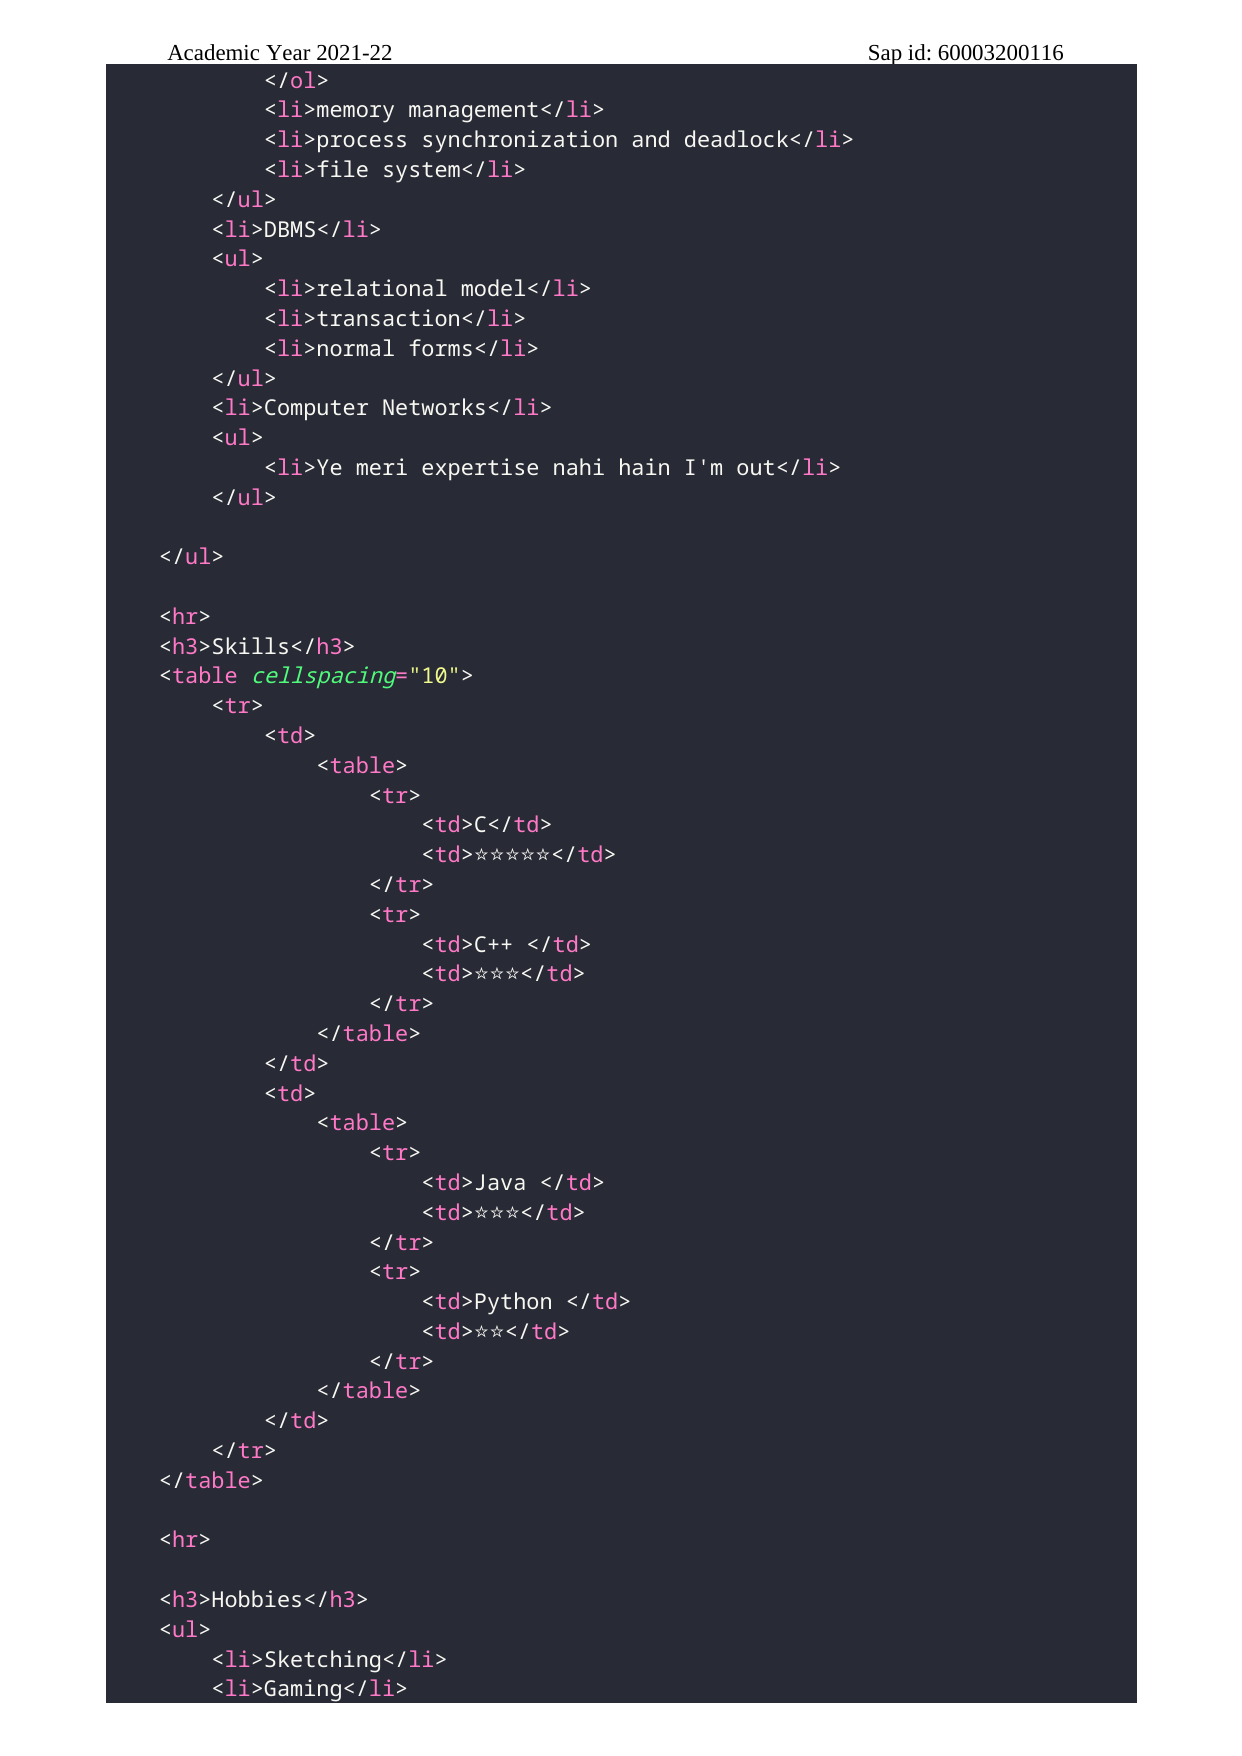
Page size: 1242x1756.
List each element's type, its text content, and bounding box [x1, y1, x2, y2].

text <td>⭐⭐</td> [106, 1316, 1137, 1346]
text </ol> [106, 64, 1137, 94]
text </tr> [106, 1226, 1137, 1256]
text <tr> [106, 1256, 1137, 1286]
text <td> [106, 1077, 1137, 1107]
text <li>Gaming</li> [106, 1673, 1137, 1703]
text <li>process synchronization and deadlock</li> [106, 124, 1137, 154]
text </table> [106, 1018, 1137, 1048]
text </td> [106, 1048, 1137, 1077]
text <table cellspacing="10"> [106, 660, 1137, 690]
text <ul> [106, 243, 1137, 273]
text </table> [106, 1375, 1137, 1405]
text <td>Java </td> [106, 1167, 1137, 1197]
text <td>C</td> [106, 809, 1137, 839]
text </td> [106, 1405, 1137, 1435]
text </table> [106, 1465, 1137, 1494]
text <tr> [106, 899, 1137, 928]
text <ul> [106, 1614, 1137, 1643]
text <li>DBMS</li> [106, 213, 1137, 243]
text <h3>Hobbies</h3> [106, 1584, 1137, 1614]
text <li>Sketching</li> [106, 1643, 1137, 1673]
text </ul> [106, 541, 1137, 571]
text <h3>Skills</h3> [106, 631, 1137, 660]
text <td>⭐⭐⭐⭐⭐</td> [106, 839, 1137, 869]
text <table> [106, 750, 1137, 779]
text <li>relational model</li> [106, 273, 1137, 303]
text <td>⭐⭐⭐</td> [106, 1197, 1137, 1226]
text </tr> [106, 1435, 1137, 1465]
text </ul> [106, 482, 1137, 511]
text <li>file system</li> [106, 154, 1137, 184]
text <table> [106, 1107, 1137, 1137]
text <tr> [106, 779, 1137, 809]
text <hr> [106, 1524, 1137, 1554]
text <tr> [106, 1137, 1137, 1167]
text </tr> [106, 1346, 1137, 1375]
text <li>transaction</li> [106, 303, 1137, 333]
text <td>Python </td> [106, 1286, 1137, 1316]
text <hr> [106, 601, 1137, 631]
text <td> [106, 720, 1137, 750]
text <li>Ye meri expertise nahi hain I'm out</li> [106, 452, 1137, 482]
text </tr> [106, 988, 1137, 1018]
text <li>normal forms</li> [106, 333, 1137, 362]
text <li>Computer Networks</li> [106, 392, 1137, 422]
text </ul> [106, 362, 1137, 392]
text <td>⭐⭐⭐</td> [106, 958, 1137, 988]
text <ul> [106, 422, 1137, 452]
text <td>C++ </td> [106, 928, 1137, 958]
text <li>memory management</li> [106, 94, 1137, 124]
text </tr> [106, 869, 1137, 899]
text <tr> [106, 690, 1137, 720]
text </ul> [106, 184, 1137, 213]
